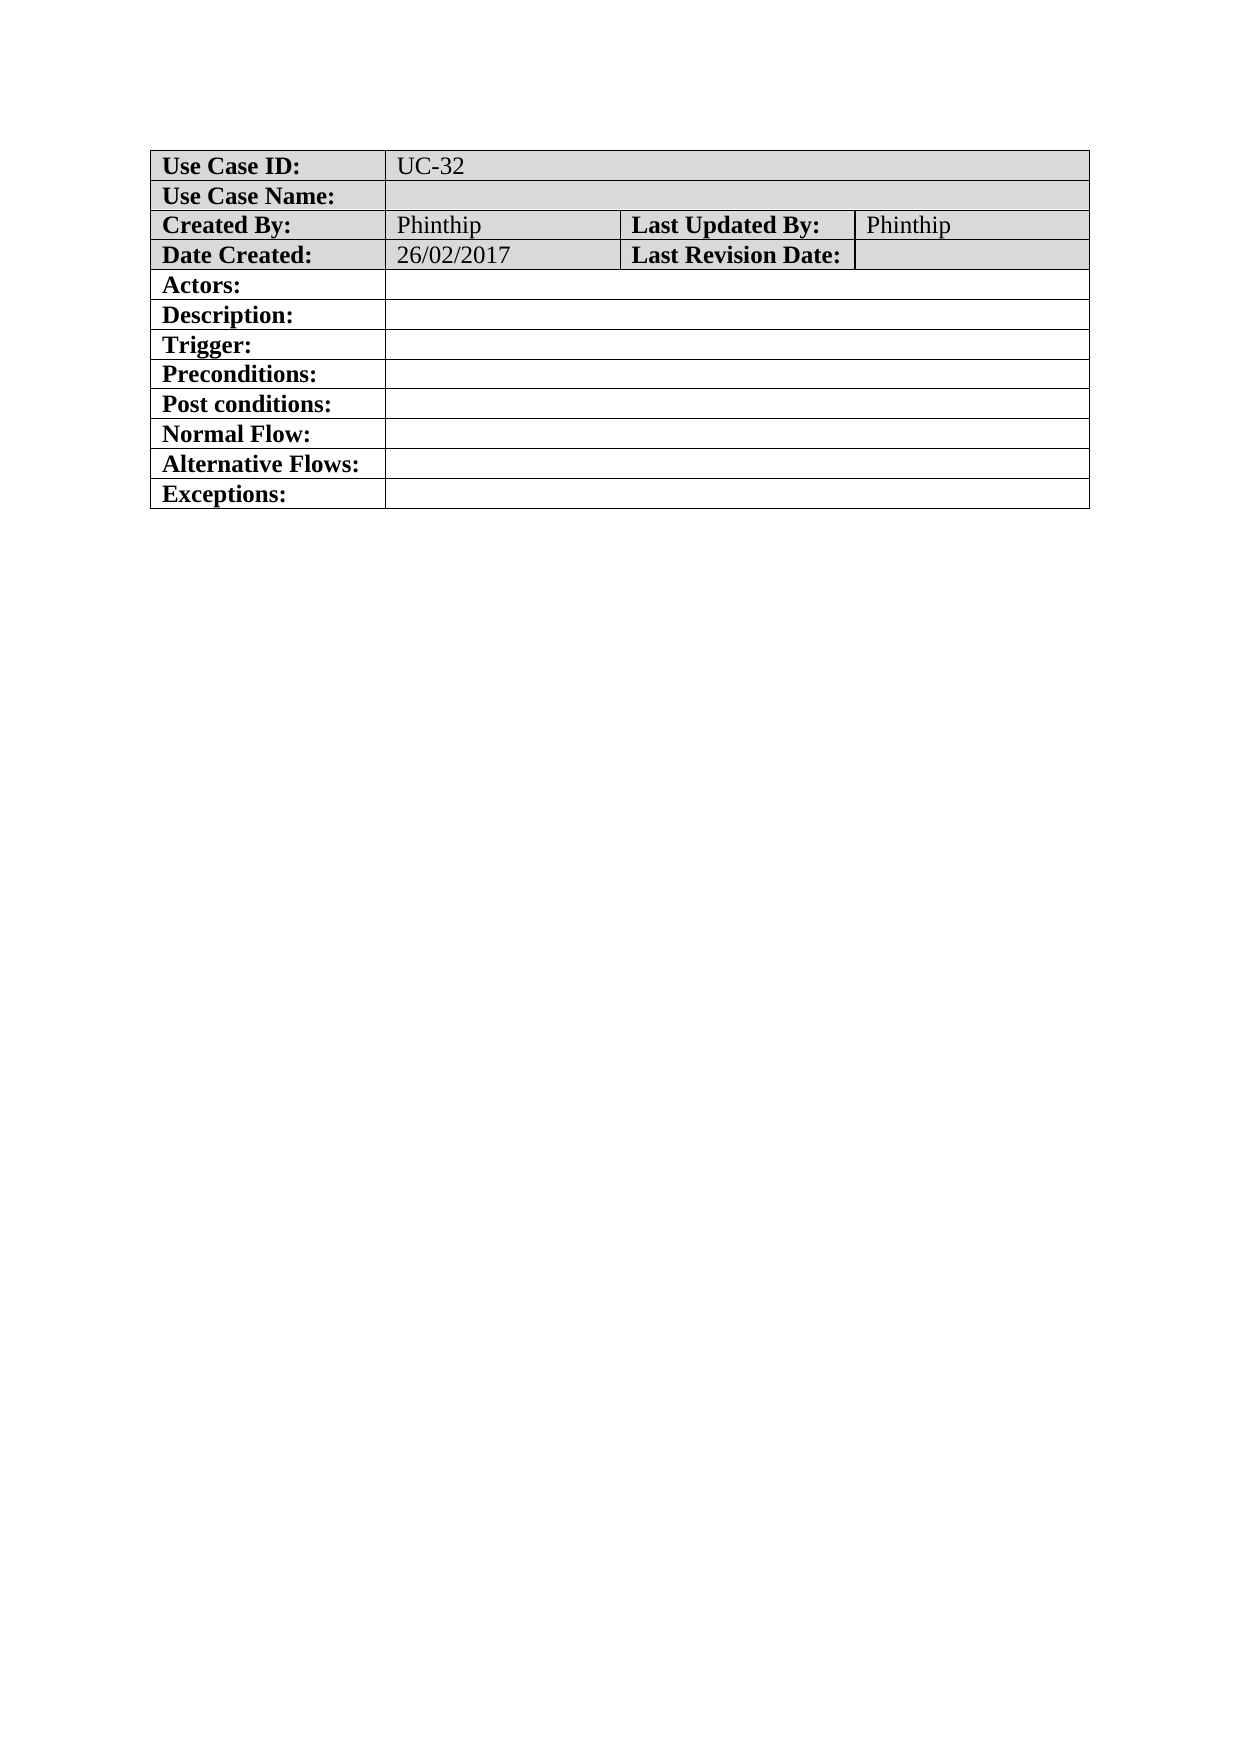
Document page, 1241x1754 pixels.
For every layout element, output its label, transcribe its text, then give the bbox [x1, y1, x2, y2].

table_cell Normal Flow: [151, 419, 385, 448]
table_cell Description: [151, 300, 385, 329]
table_cell Post conditions: [151, 389, 385, 418]
table_header Use Case ID: [151, 151, 385, 180]
table_cell [386, 389, 1089, 418]
table_cell [386, 270, 1089, 299]
table_cell Exceptions: [151, 479, 385, 507]
table_cell [386, 330, 1089, 358]
table_cell [386, 419, 1089, 448]
table_header UC-32 [386, 151, 1089, 180]
table_cell Preconditions: [151, 360, 385, 388]
table_cell [386, 449, 1089, 478]
table_cell [856, 240, 1089, 269]
table_cell Trigger: [151, 330, 385, 358]
table_cell Use Case Name: [151, 181, 385, 209]
table_cell Alternative Flows: [151, 449, 385, 478]
table_cell Actors: [151, 270, 385, 299]
table_cell Phinthip [856, 211, 1089, 239]
table_cell [386, 300, 1089, 329]
table_cell Phinthip [386, 211, 620, 239]
table_cell [386, 181, 1089, 209]
table_cell Date Created: [151, 240, 385, 269]
table_cell 26/02/2017 [386, 240, 620, 269]
table_cell Last Revision Date: [621, 240, 854, 269]
table_cell Created By: [151, 211, 385, 239]
table_cell [386, 479, 1089, 507]
table_cell Last Updated By: [621, 211, 854, 239]
table_cell [386, 360, 1089, 388]
